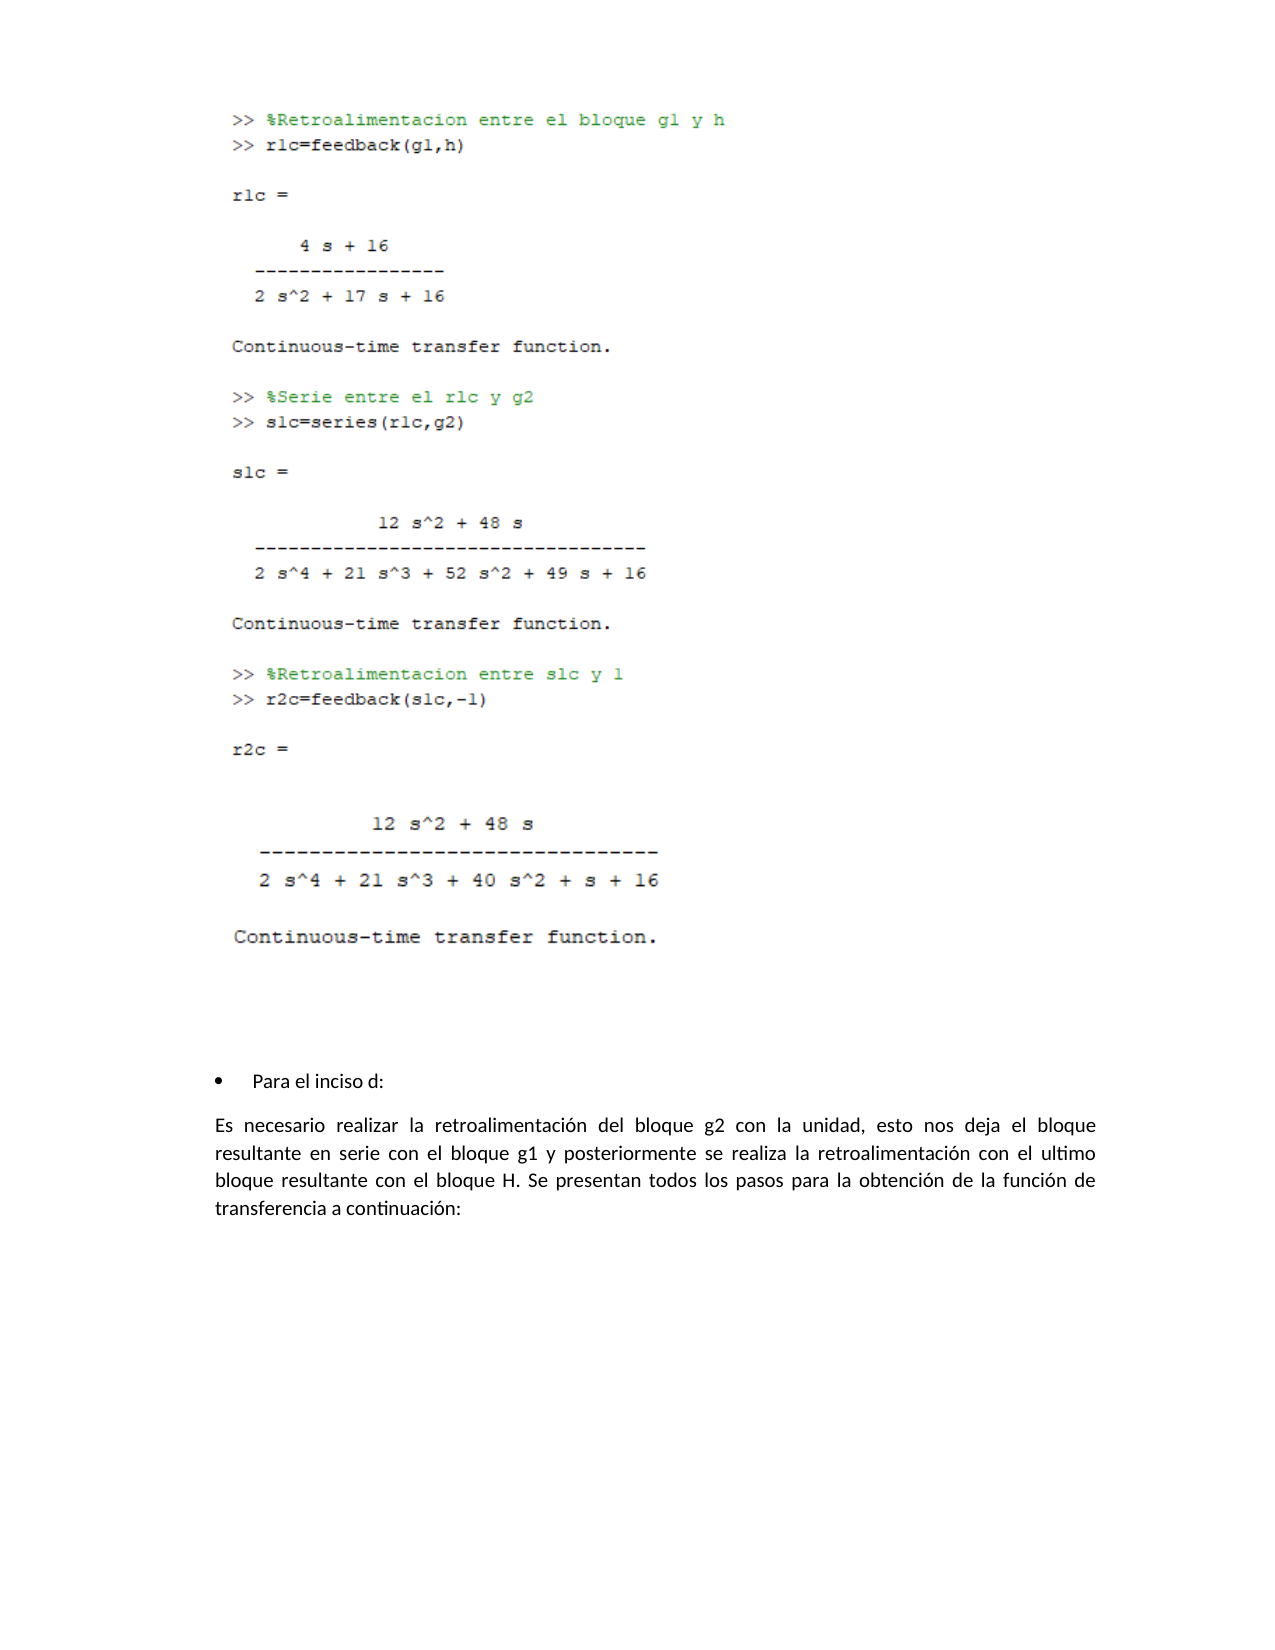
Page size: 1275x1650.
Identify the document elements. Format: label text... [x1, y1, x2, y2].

list Para el inciso d: [215, 1068, 1098, 1094]
picture [228, 103, 753, 765]
picture [234, 783, 689, 956]
text Es necesario realizar la retroalimentación del bloque g2 con la unidad, esto nos deja el bloque resultante en serie con el bloque g1 y posteriormente se realiza la retroalimentación con el ultimo bloque resultante con el bloque H. Se presentan todos los pasos para la obtención de la función de transferencia a continuación: [215, 1113, 1098, 1220]
